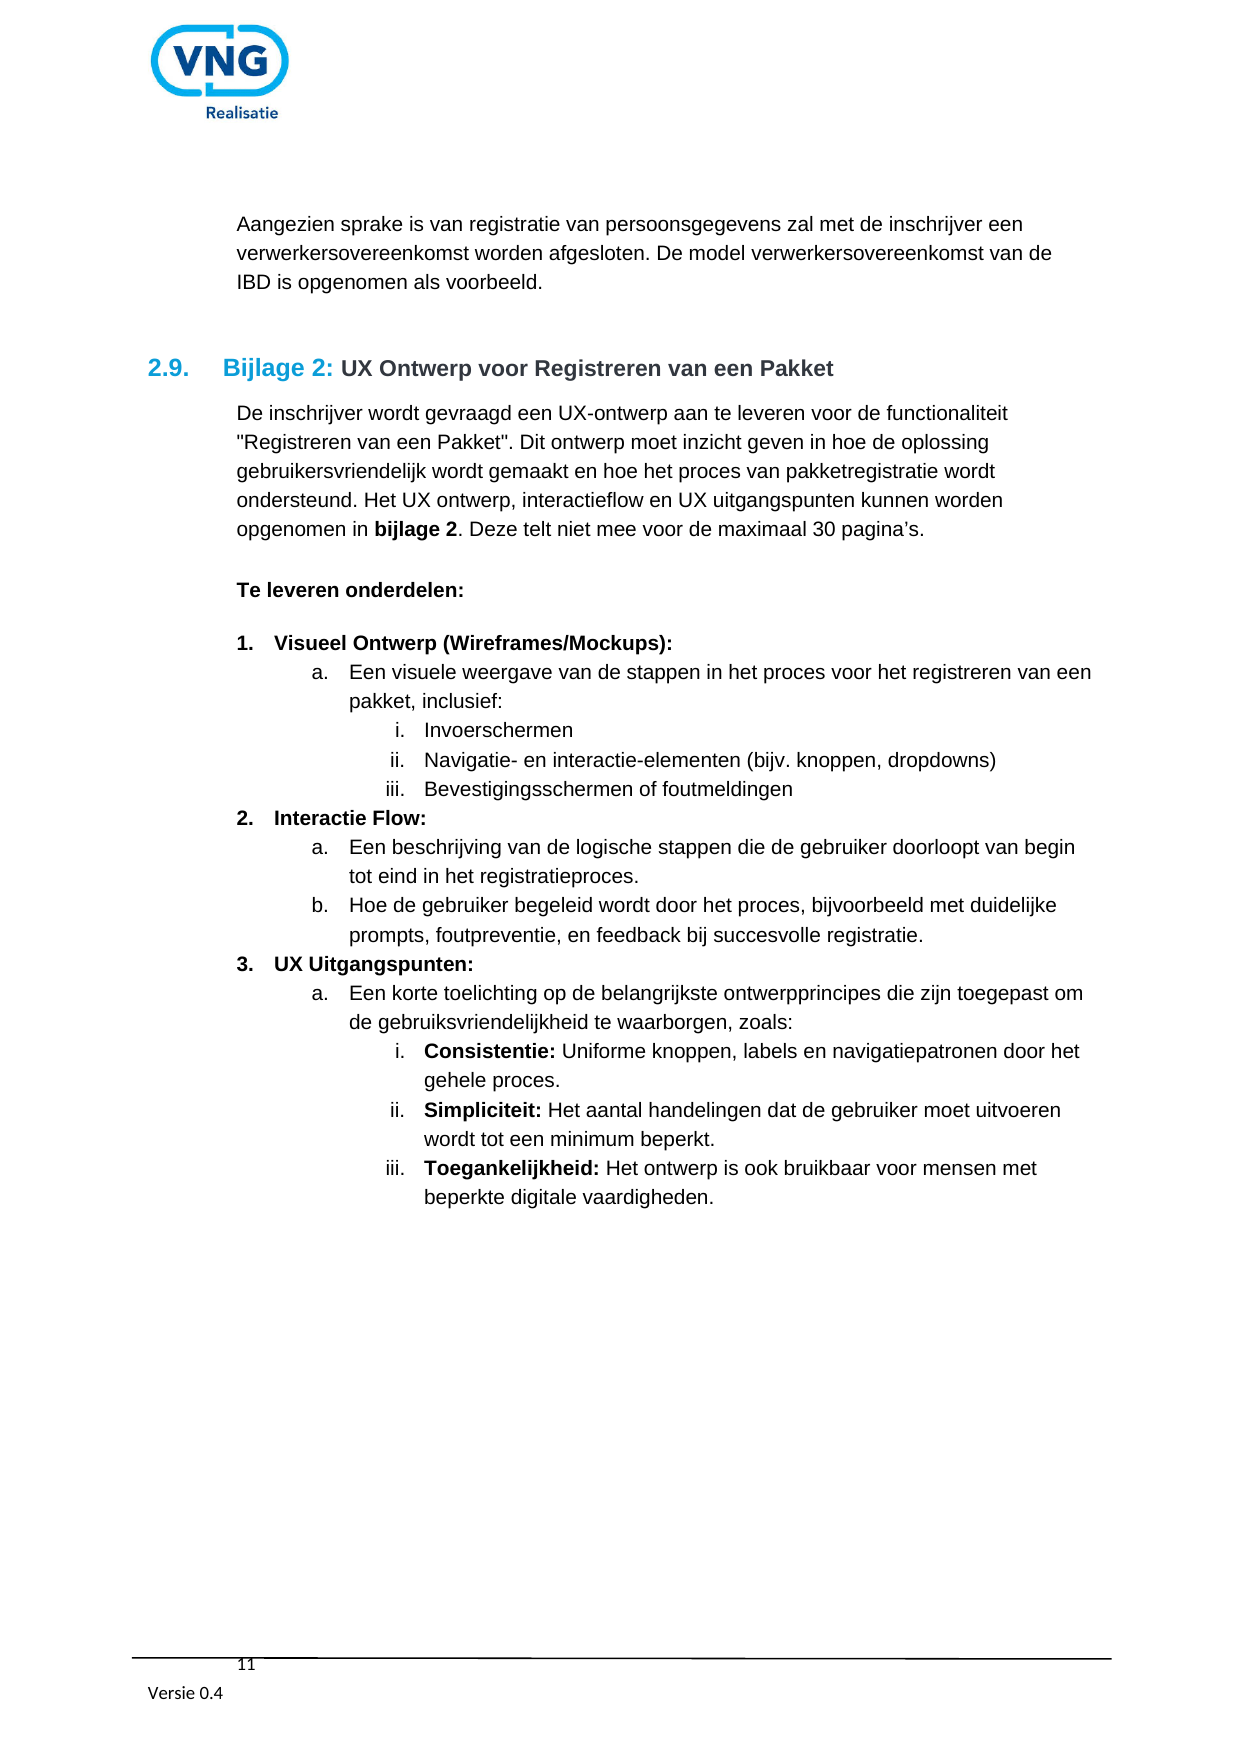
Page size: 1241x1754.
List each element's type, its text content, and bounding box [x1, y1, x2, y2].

list Invoerschermen [405, 713, 1092, 742]
list Visueel Ontwerp (Wireframes/Mockups): [236, 626, 1092, 655]
list Een beschrijving van de logische stappen die de gebruiker doorloopt van begin tot eind in het registratieproces. [311, 830, 1092, 888]
list Navigatie- en interactie-elementen (bijv. knoppen, dropdowns) [405, 742, 1092, 771]
text De inschrijver wordt gevraagd een UX-ontwerp aan te leveren voor de functionaliteit "Registreren van een Pakket". Dit ontwerp moet inzicht geven in hoe de oplossing gebruikersvriendelijk wordt gemaakt en hoe het proces van pakketregistratie wordt ondersteund. Het UX ontwerp, interactieflow en UX uitgangspunten kunnen worden opgenomen in bijlage 2. Deze telt niet mee voor de maximaal 30 pagina’s. [236, 395, 1092, 541]
subtitle Bijlage 2: UX Ontwerp voor Registreren van een Pakket [148, 352, 1092, 381]
list Consistentie: Uniforme knoppen, labels en navigatiepatronen door het gehele proces. [405, 1034, 1092, 1092]
list Een korte toelichting op de belangrijkste ontwerpprincipes die zijn toegepast om de gebruiksvriendelijkheid te waarborgen, zoals: [311, 976, 1092, 1034]
list Bevestigingsschermen of foutmeldingen [405, 771, 1092, 801]
list Een visuele weergave van de stappen in het proces voor het registreren van een pakket, inclusief: [311, 655, 1092, 713]
list UX Uitgangspunten: [236, 946, 1092, 976]
picture [147, 0, 292, 144]
list Toegankelijkheid: Het ontwerp is ook bruikbaar voor mensen met beperkte digitale vaardigheden. [405, 1151, 1092, 1209]
list Interactie Flow: [236, 801, 1092, 830]
list Simpliciteit: Het aantal handelingen dat de gebruiker moet uitvoeren wordt tot een minimum beperkt. [405, 1092, 1092, 1151]
subtitle Te leveren onderdelen: [236, 573, 1092, 602]
text Aangezien sprake is van registratie van persoonsgegevens zal met de inschrijver een verwerkersovereenkomst worden afgesloten. De model verwerkersovereenkomst van de IBD is opgenomen als voorbeeld. [236, 206, 1092, 294]
list Hoe de gebruiker begeleid wordt door het proces, bijvoorbeeld met duidelijke prompts, foutpreventie, en feedback bij succesvolle registratie. [311, 888, 1092, 946]
